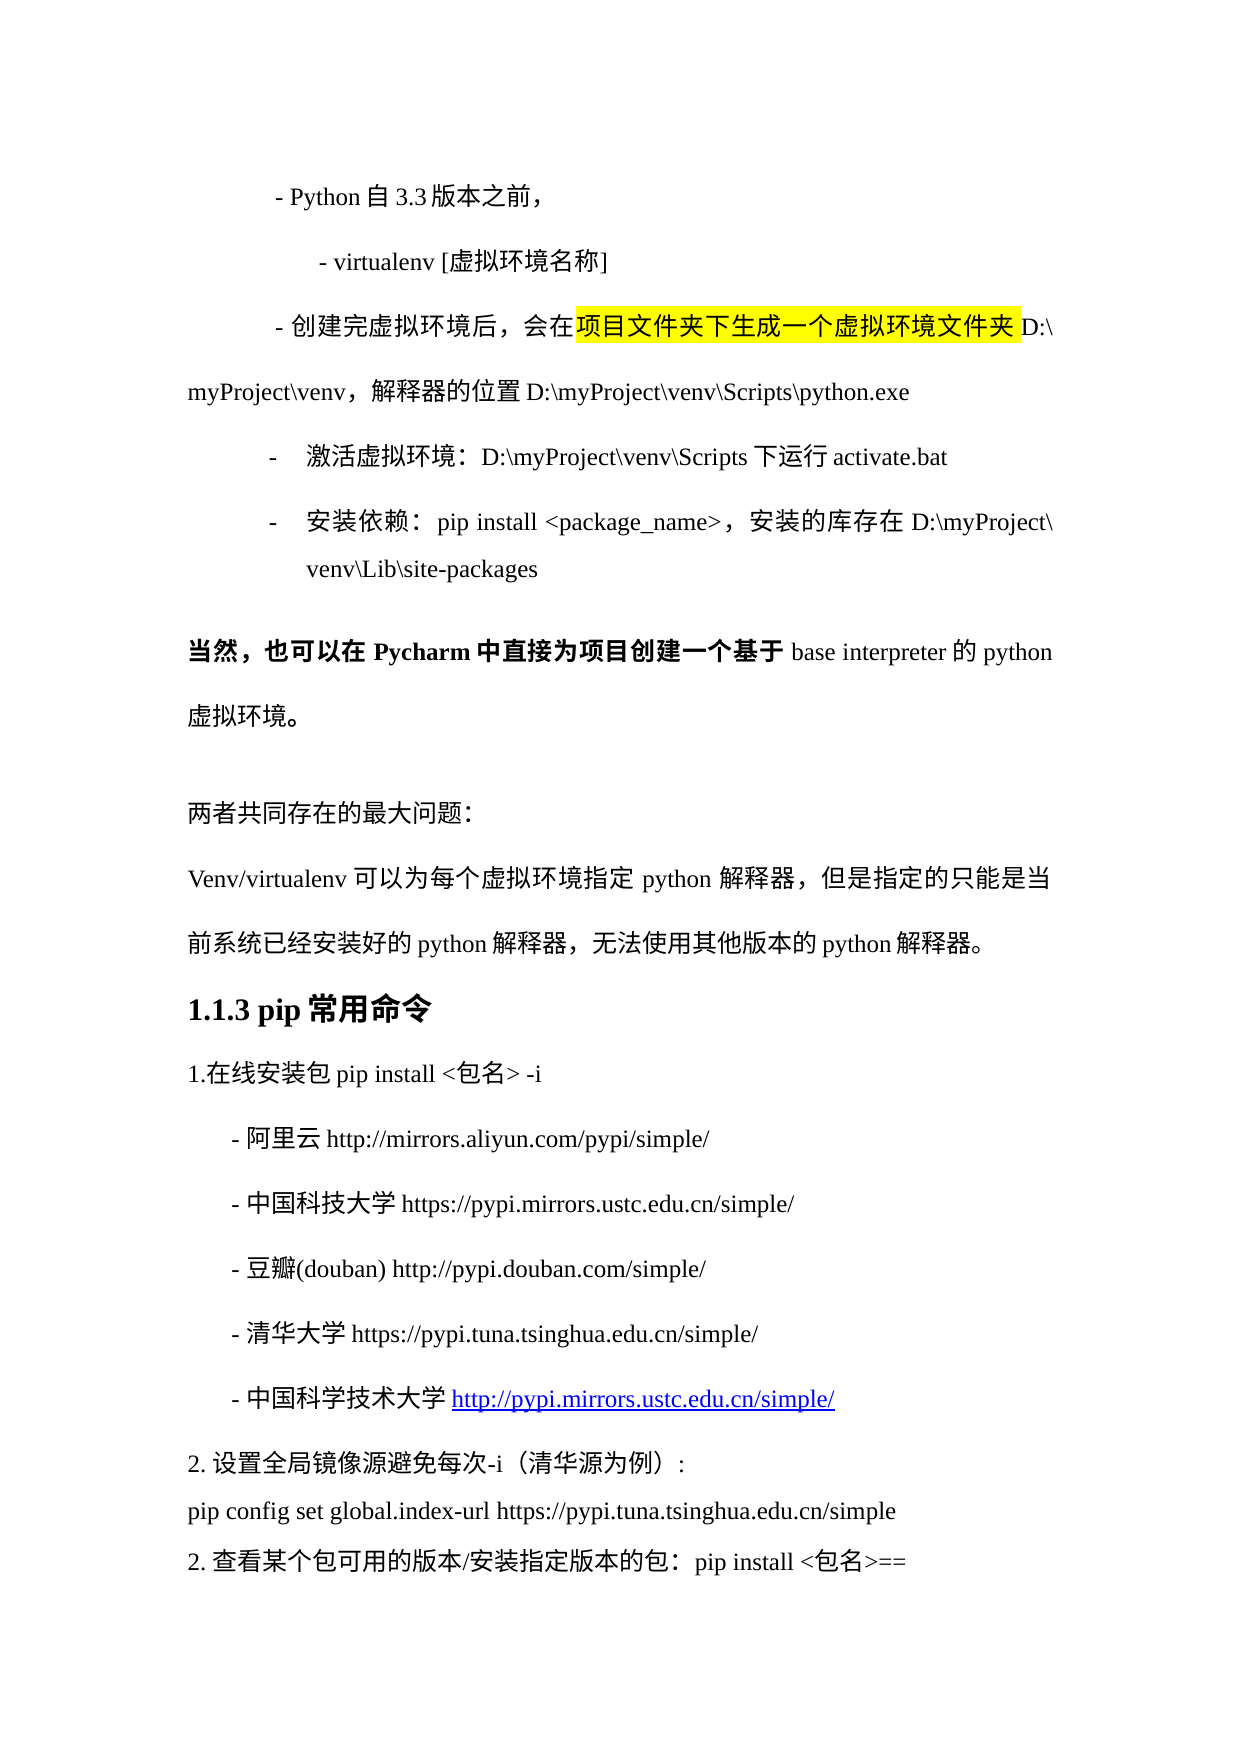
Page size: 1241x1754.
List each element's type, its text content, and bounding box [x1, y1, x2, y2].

text Venv/virtualenv可以为每个虚拟环境指定 python 解释器，但是指定的只能是当前系统已经安装好的python解释器，无法使用其他版本的python解释器。 [187, 844, 1053, 974]
text - 中国科技大学 https://pypi.mirrors.ustc.edu.cn/simple/ [187, 1169, 1053, 1234]
text pip config set global.index-url https://pypi.tuna.tsinghua.edu.cn/simple [187, 1494, 1053, 1527]
text - virtualenv [虚拟环境名称] [187, 227, 1053, 292]
text - 中国科学技术大学 http://pypi.mirrors.ustc.edu.cn/simple/ [187, 1364, 1053, 1429]
text - 豆瓣(douban) http://pypi.douban.com/simple/ [187, 1234, 1053, 1299]
text - Python自3.3版本之前， [187, 162, 1053, 227]
text - 阿里云 http://mirrors.aliyun.com/pypi/simple/ [187, 1104, 1053, 1169]
list 激活虚拟环境：D:\myProject\venv\Scripts下运行activate.bat [269, 422, 1053, 487]
text - 创建完虚拟环境后，会在项目文件夹下生成一个虚拟环境文件夹D:\myProject\venv，解释器的位置D:\myProject\venv\Scripts\python.exe [187, 292, 1053, 422]
list 安装依赖：pip install <package_name>，安装的库存在D:\myProject\venv\Lib\site-packages [269, 487, 1053, 584]
text 2. 查看某个包可用的版本/安装指定版本的包：pip install <包名>== [187, 1527, 1053, 1592]
text 两者共同存在的最大问题： [187, 779, 1053, 844]
text 2. 设置全局镜像源避免每次-i（清华源为例）: [187, 1429, 1053, 1494]
text 当然，也可以在Pycharm中直接为项目创建一个基于base interpreter的python虚拟环境。 [187, 617, 1053, 747]
text 1.1.3 pip常用命令 [187, 974, 1053, 1039]
text 1.在线安装包pip install <包名> -i [187, 1039, 1053, 1104]
text - 清华大学 https://pypi.tuna.tsinghua.edu.cn/simple/ [187, 1299, 1053, 1364]
